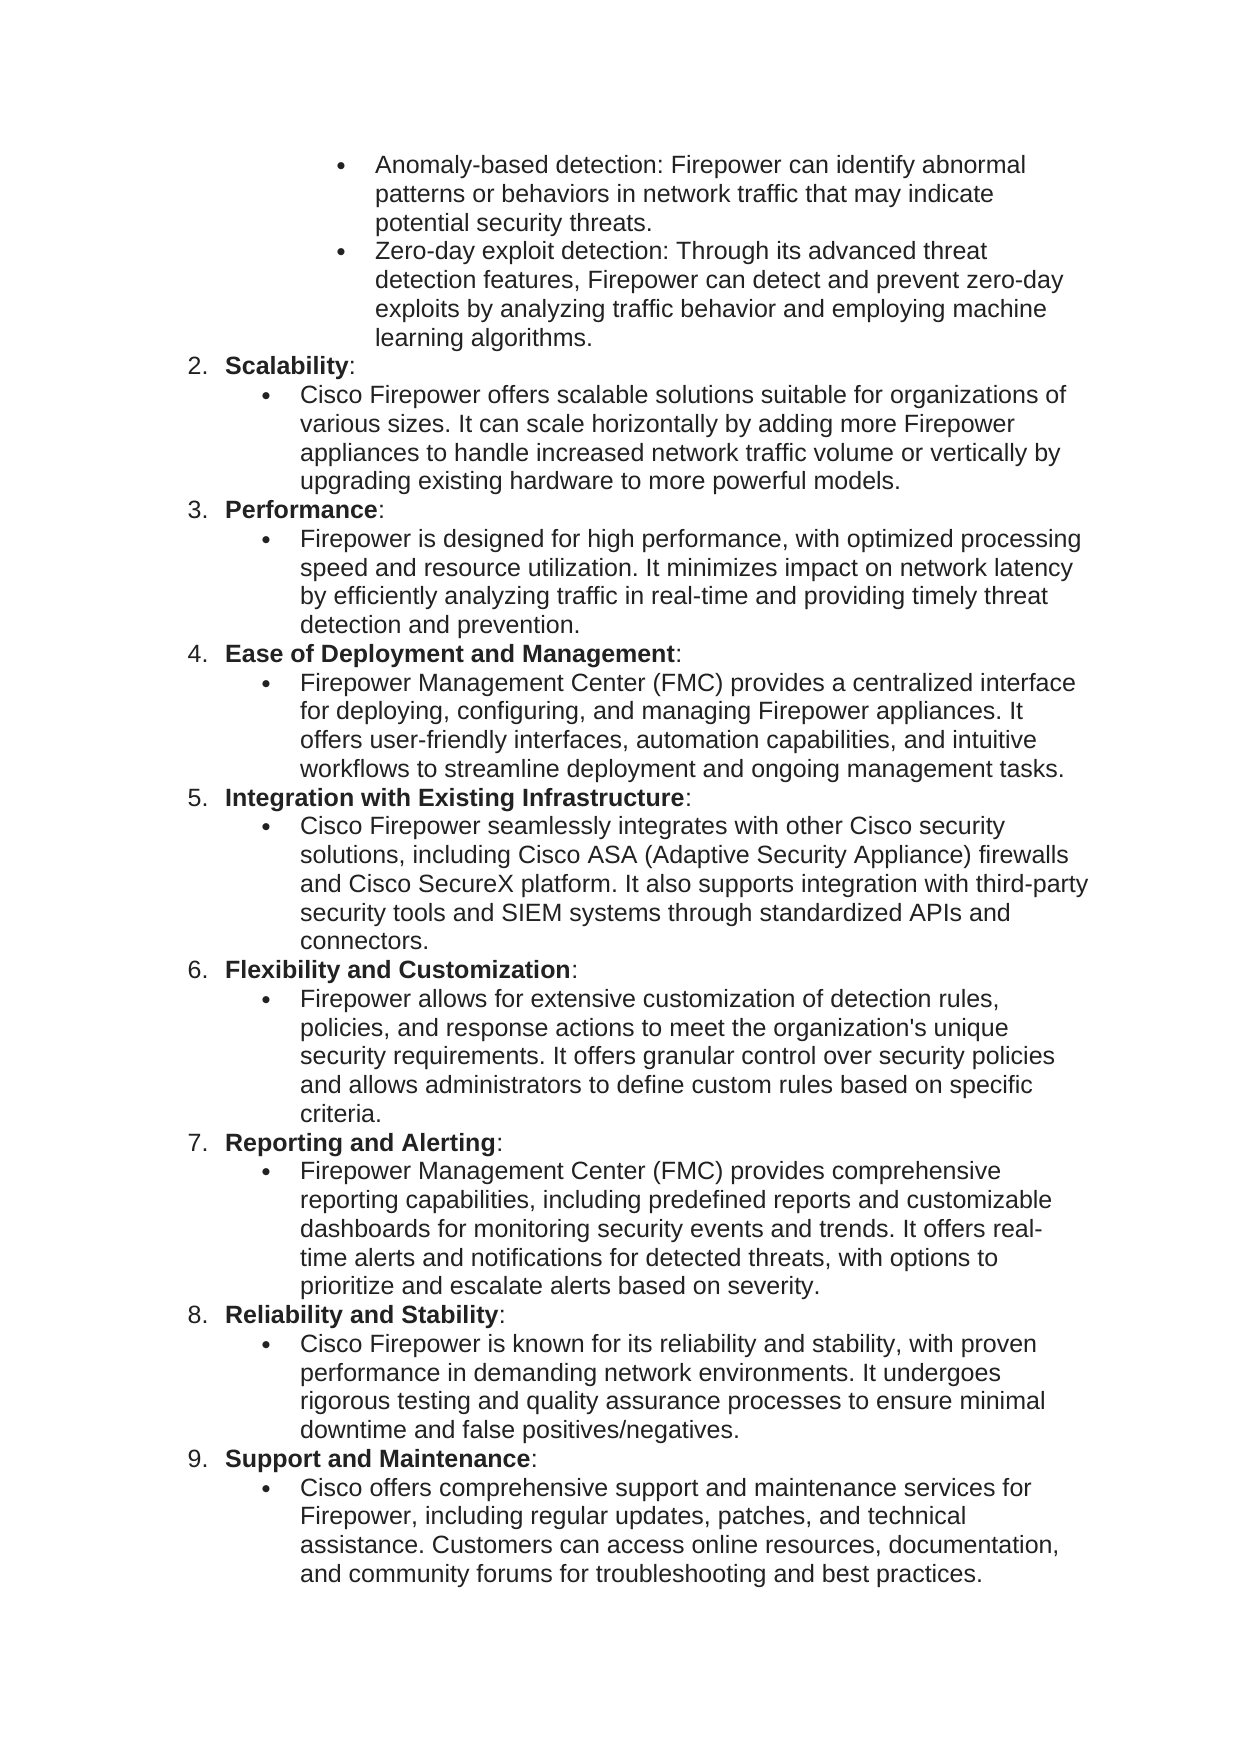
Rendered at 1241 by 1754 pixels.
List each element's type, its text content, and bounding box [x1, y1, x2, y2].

list Cisco Firepower offers scalable solutions suitable for organizations of various sizes. It can scale horizontally by adding more Firepower appliances to handle increased network traffic volume or vertically by upgrading existing hardware to more powerful models. [262, 380, 1090, 495]
list Firepower Management Center (FMC) provides a centralized interface for deploying, configuring, and managing Firepower appliances. It offers user-friendly interfaces, automation capabilities, and intuitive workflows to streamline deployment and ongoing management tasks. [262, 667, 1090, 782]
list Flexibility and Customization: [187, 955, 1090, 984]
list Reliability and Stability: [187, 1300, 1090, 1329]
list Firepower allows for extensive customization of detection rules, policies, and response actions to meet the organization's unique security requirements. It offers granular control over security policies and allows administrators to define custom rules based on specific criteria. [262, 984, 1090, 1127]
list Ease of Deployment and Management: [187, 639, 1090, 667]
list Cisco offers comprehensive support and maintenance services for Firepower, including regular updates, patches, and technical assistance. Customers can access online resources, documentation, and community forums for troubleshooting and best practices. [262, 1472, 1090, 1587]
list Reporting and Alerting: [187, 1127, 1090, 1156]
list Scalability: [187, 351, 1090, 380]
list Firepower is designed for high performance, with optimized processing speed and resource utilization. It minimizes impact on network latency by efficiently analyzing traffic in real-time and providing timely threat detection and prevention. [262, 524, 1090, 639]
list Zero-day exploit detection: Through its advanced threat detection features, Firepower can detect and prevent zero-day exploits by analyzing traffic behavior and employing machine learning algorithms. [337, 236, 1090, 351]
list Support and Maintenance: [187, 1444, 1090, 1472]
list Performance: [187, 495, 1090, 524]
list Cisco Firepower is known for its reliability and stability, with proven performance in demanding network environments. It undergoes rigorous testing and quality assurance processes to ensure minimal downtime and false positives/negatives. [262, 1329, 1090, 1444]
list Firepower Management Center (FMC) provides comprehensive reporting capabilities, including predefined reports and customizable dashboards for monitoring security events and trends. It offers real-time alerts and notifications for detected threats, with options to prioritize and escalate alerts based on severity. [262, 1156, 1090, 1300]
list Anomaly-based detection: Firepower can identify abnormal patterns or behaviors in network traffic that may indicate potential security threats. [337, 150, 1090, 236]
list Integration with Existing Infrastructure: [187, 782, 1090, 811]
list Cisco Firepower seamlessly integrates with other Cisco security solutions, including Cisco ASA (Adaptive Security Appliance) firewalls and Cisco SecureX platform. It also supports integration with third-party security tools and SIEM systems through standardized APIs and connectors. [262, 811, 1090, 955]
